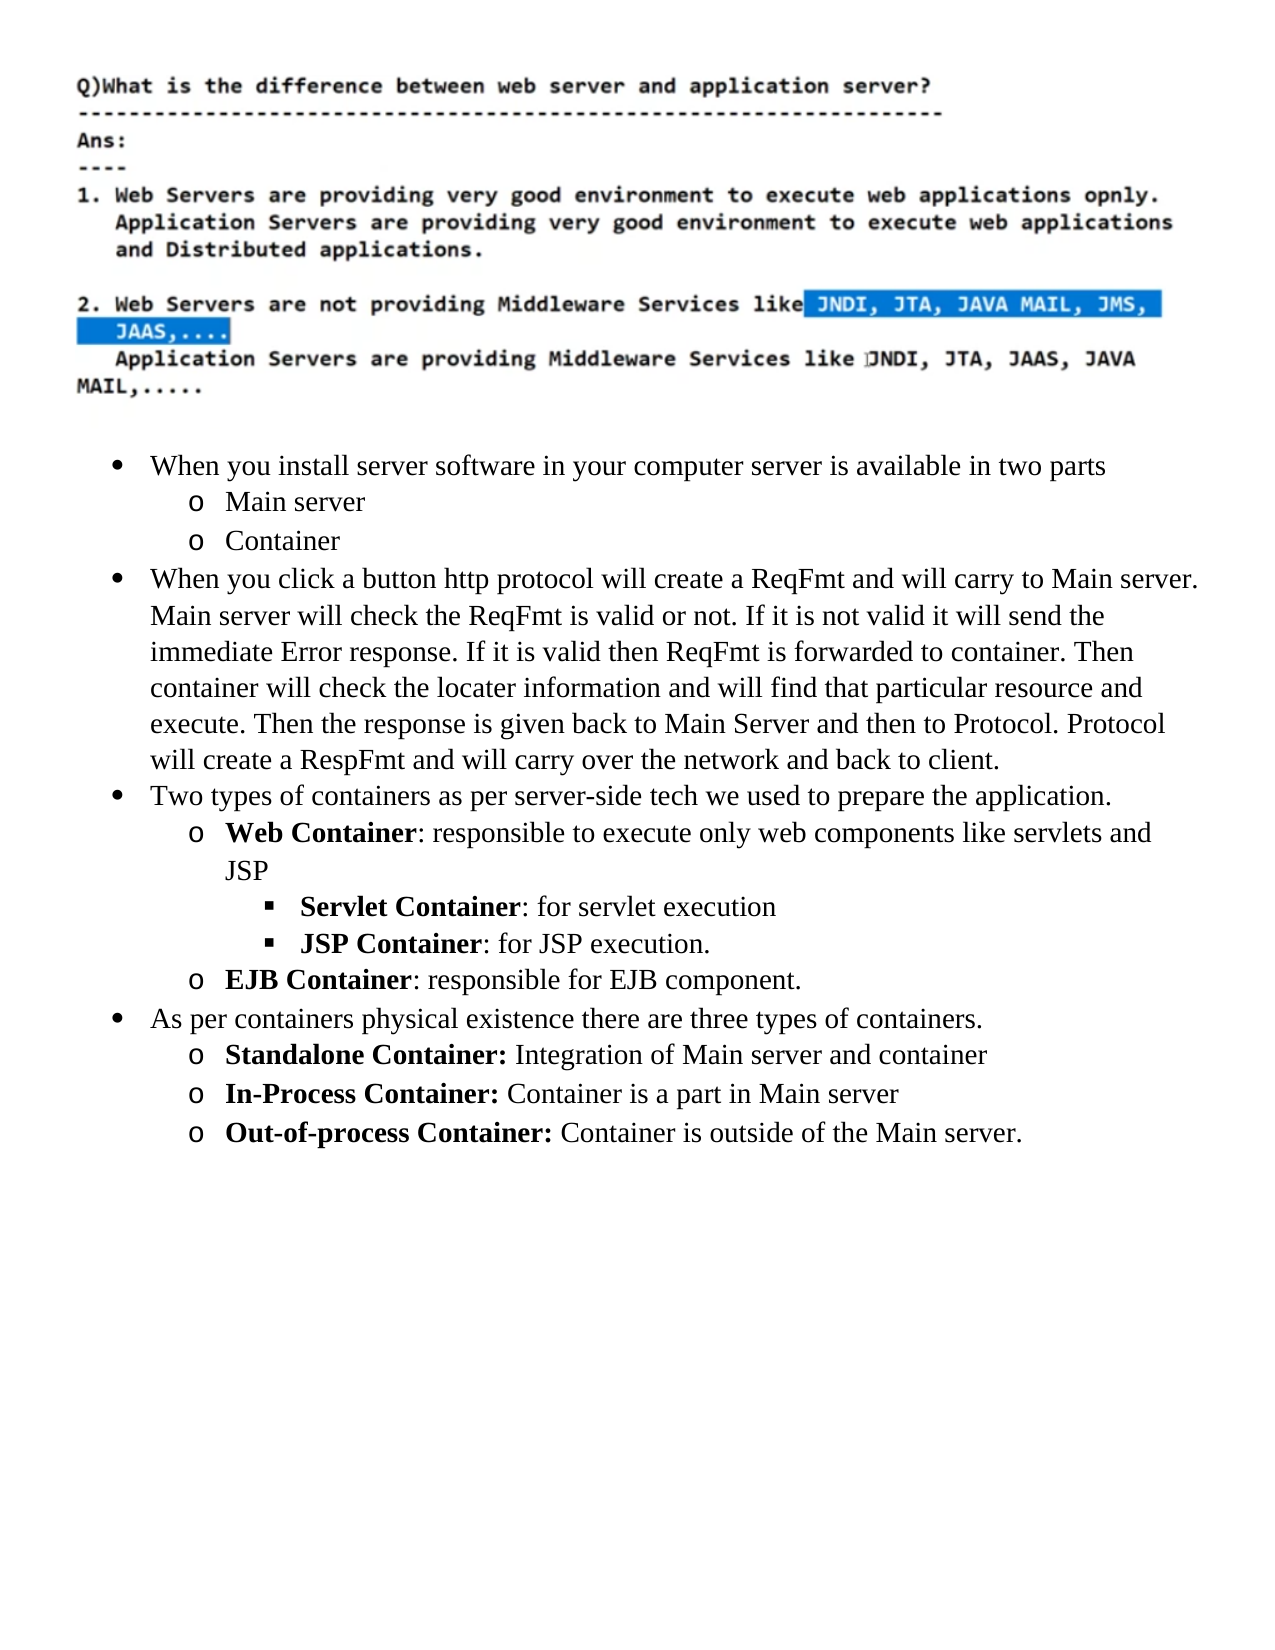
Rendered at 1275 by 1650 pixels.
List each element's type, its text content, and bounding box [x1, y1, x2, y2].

list Web Container: responsible to execute only web components like servlets and JSP [187, 815, 1200, 887]
list Main server [187, 484, 1200, 520]
list Standalone Container: Integration of Main server and container [187, 1037, 1200, 1073]
list As per containers physical existence there are three types of containers. [112, 1001, 1200, 1034]
list When you click a button http protocol will create a ReqFmt and will carry to Main server. Main server will check the ReqFmt is valid or not. If it is not valid it will send the immediate Error response. If it is valid then ReqFmt is forwarded to container. Then container will check the locater information and will find that particular resource and execute. Then the response is given back to Main Server and then to Protocol. Protocol will create a RespFmt and will carry over the network and back to client. [112, 562, 1200, 776]
list Servlet Container: for servlet execution [262, 889, 1200, 923]
list EJB Container: responsible for EJB component. [187, 962, 1200, 998]
list Container [187, 523, 1200, 559]
picture [75, 75, 1200, 429]
list Two types of containers as per server-side tech we used to prepare the application. [112, 778, 1200, 812]
list When you install server software in your computer server is available in two parts [112, 448, 1200, 481]
list Out-of-process Container: Container is outside of the Main server. [187, 1115, 1200, 1151]
list In-Process Container: Container is a part in Main server [187, 1076, 1200, 1112]
list JSP Container: for JSP execution. [262, 926, 1200, 959]
